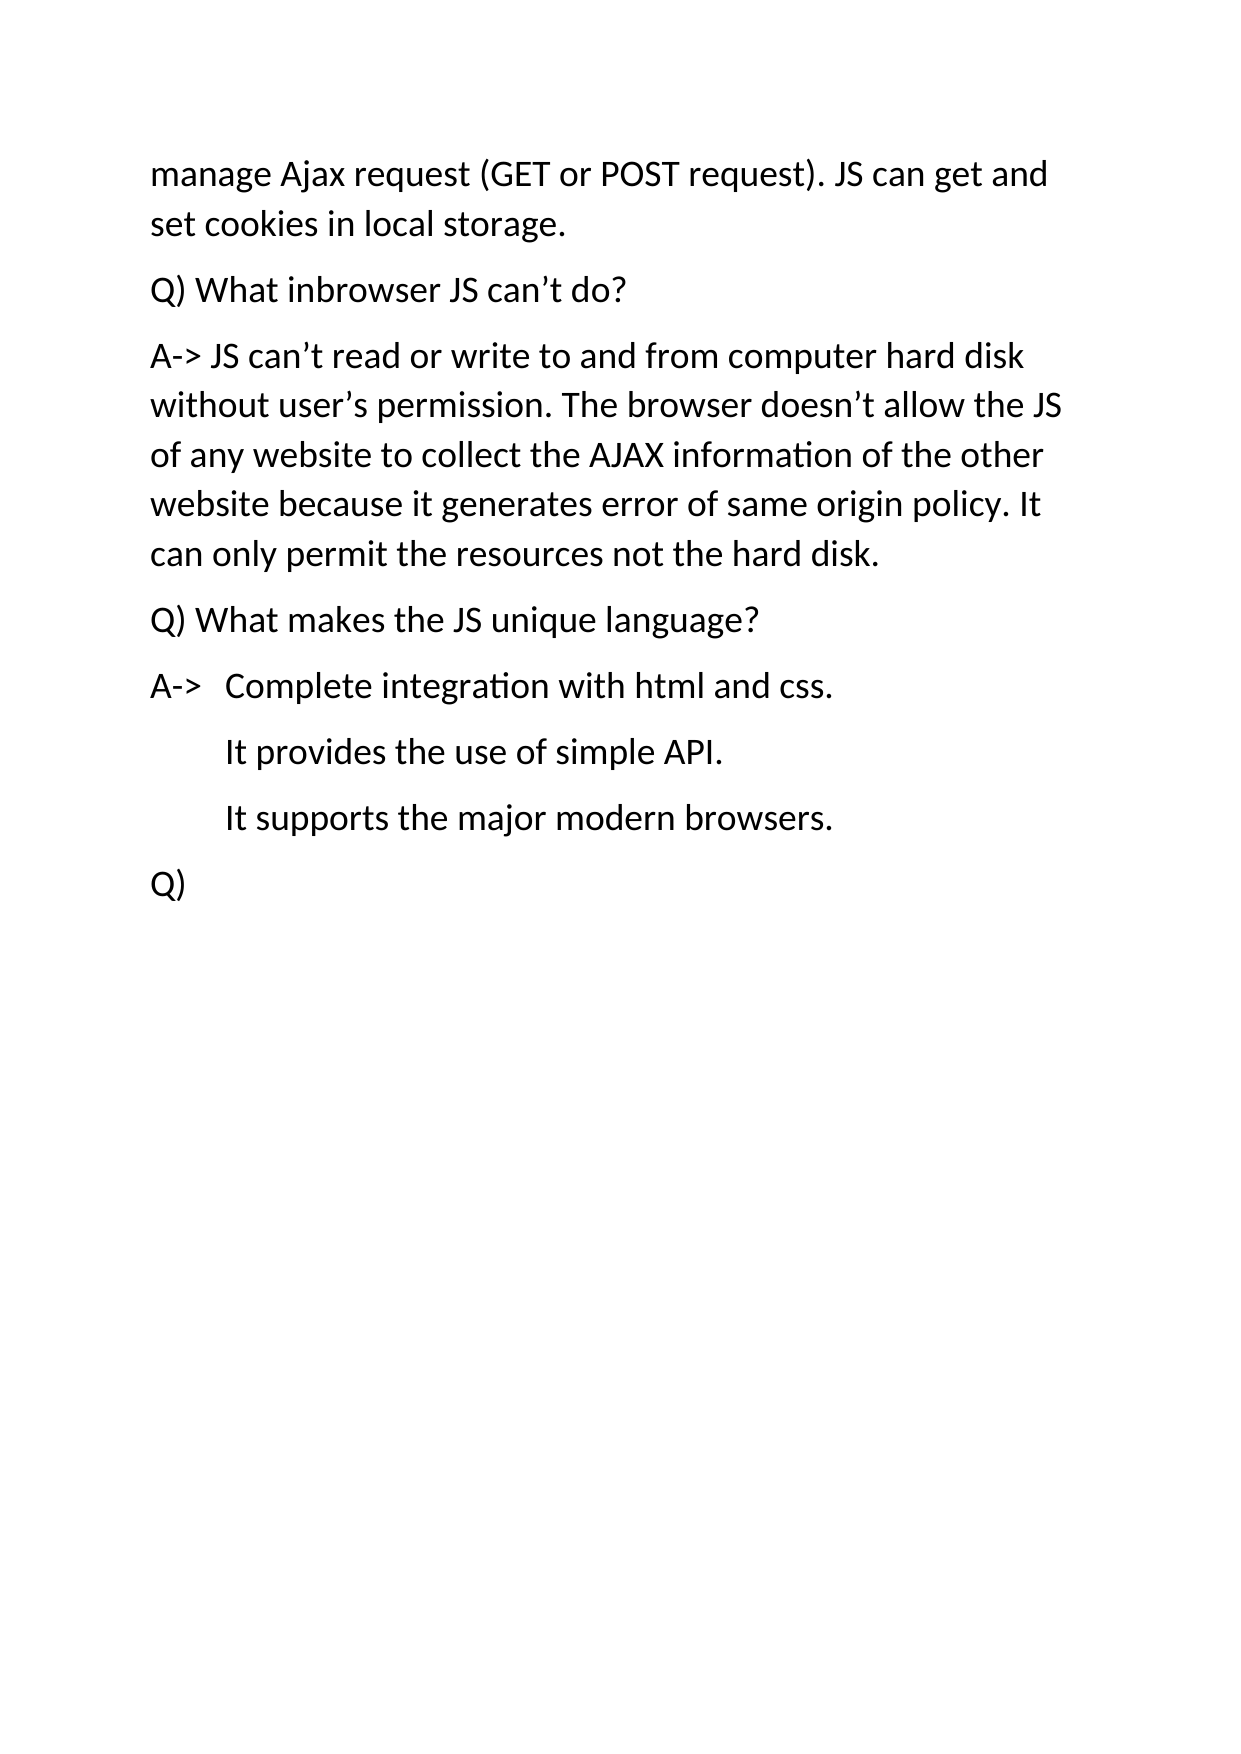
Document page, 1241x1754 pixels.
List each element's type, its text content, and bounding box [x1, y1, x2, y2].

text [150, 150, 1090, 245]
text Q) What inbrowser JS can’t do? [150, 266, 1090, 311]
text It provides the use of simple API. [150, 728, 1090, 774]
text Q) [150, 860, 1090, 906]
text It supports the major modern browsers. [150, 794, 1090, 840]
text A-> JS can’t read or write to and from computer hard disk without user’s permission. The browser doesn’t allow the JS of any website to collect the AJAX information of the other website because it generates error of same origin policy. It can only permit the resources not the hard disk. [150, 332, 1090, 576]
text Q) What makes the JS unique language? [150, 596, 1090, 642]
text A-> Complete integration with html and css. [150, 662, 1090, 708]
